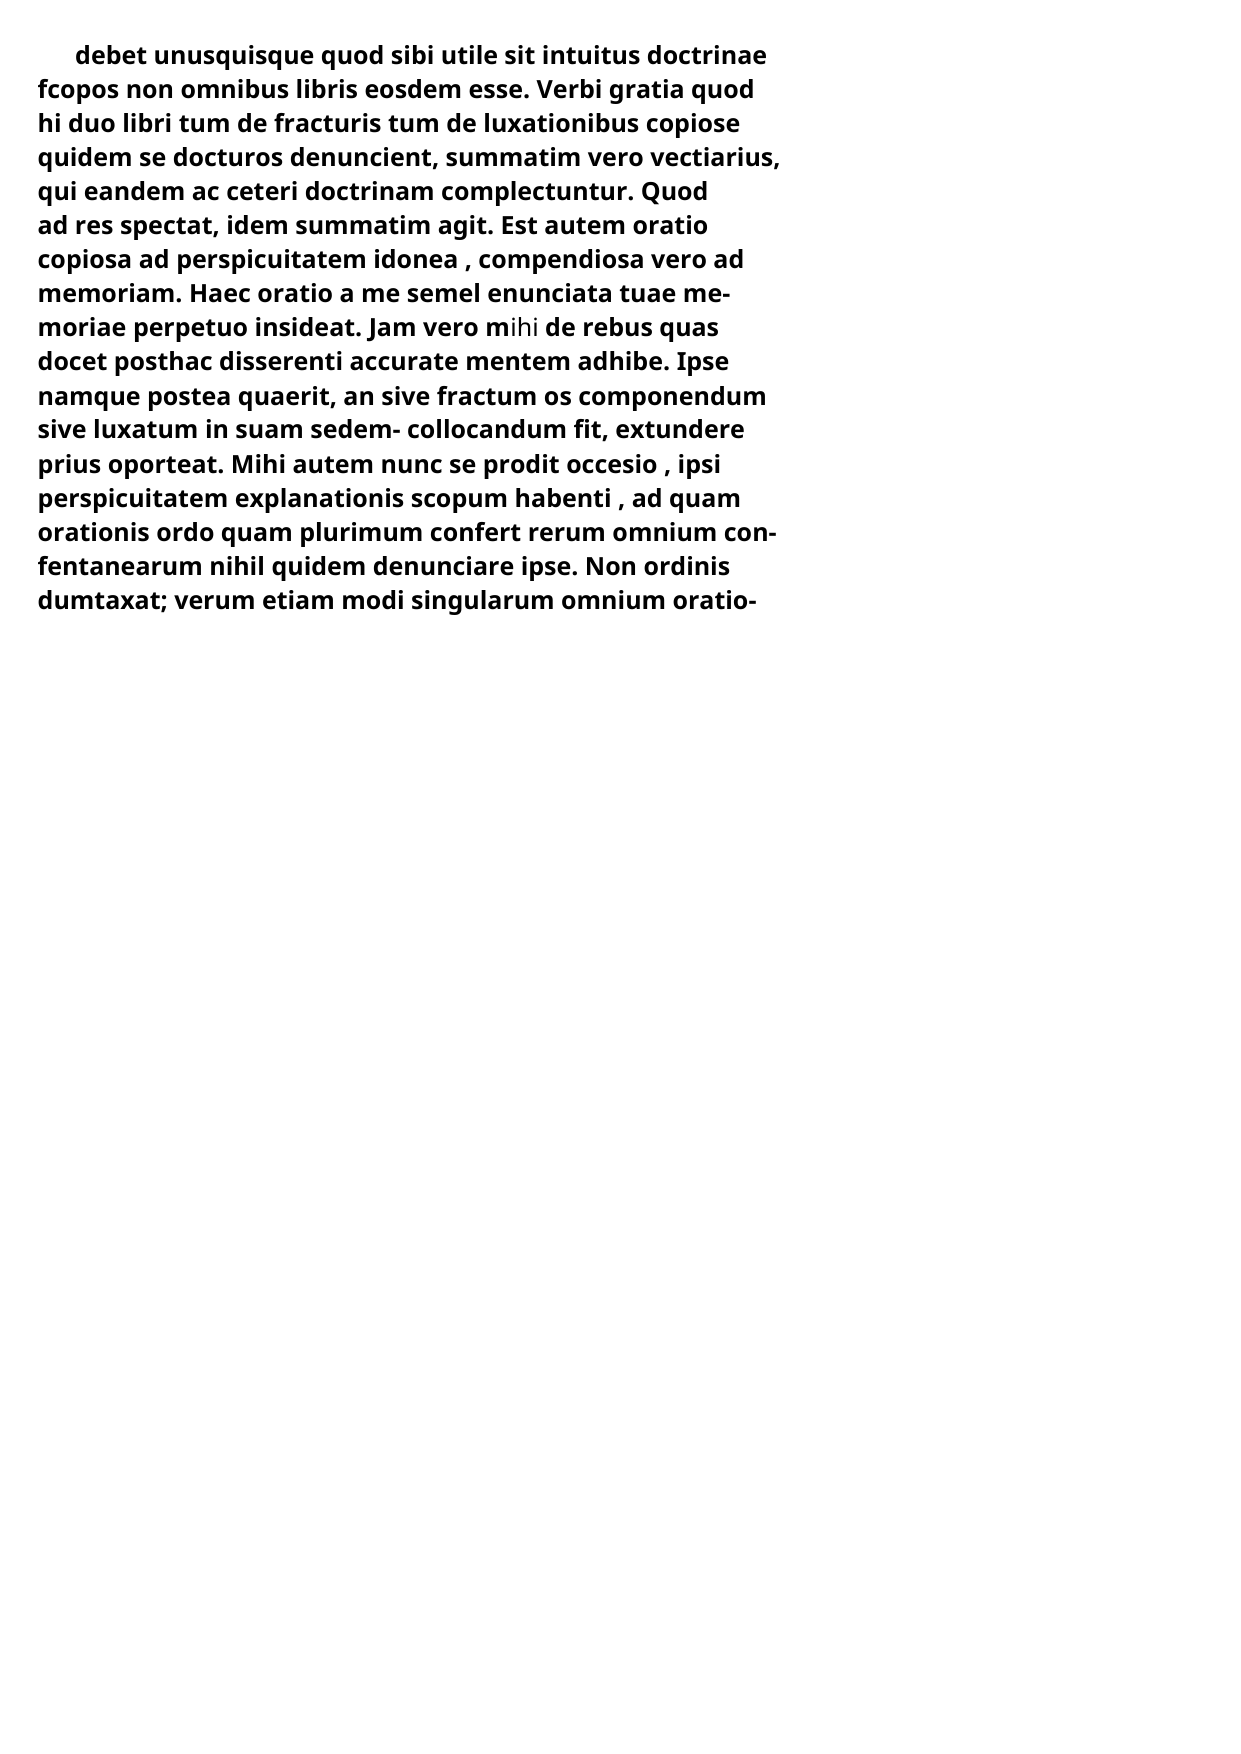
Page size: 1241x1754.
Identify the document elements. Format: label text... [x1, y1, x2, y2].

text debet unusquisque quod sibi utile sit intuitus doctrinae fcopos non omnibus libris eosdem esse. Verbi gratia quod hi duo libri tum de fracturis tum de luxationibus copiose quidem se docturos denuncient, summatim vero vectiarius, qui eandem ac ceteri doctrinam complectuntur. Quod ad res spectat, idem summatim agit. Est autem oratio copiosa ad perspicuitatem idonea , compendiosa vero ad memoriam. Haec oratio a me semel enunciata tuae me- moriae perpetuo insideat. Jam vero mihi de rebus quas docet posthac disserenti accurate mentem adhibe. Ipse namque postea quaerit, an sive fractum os componendum sive luxatum in suam sedem- collocandum fit, extundere prius oporteat. Mihi autem nunc se prodit occesio , ipsi perspicuitatem explanationis scopum habenti , ad quam orationis ordo quam plurimum confert rerum omnium con- fentanearum nihil quidem denunciare ipse. Non ordinis dumtaxat; verum etiam modi singularum omnium oratio- [37, 37, 1203, 617]
